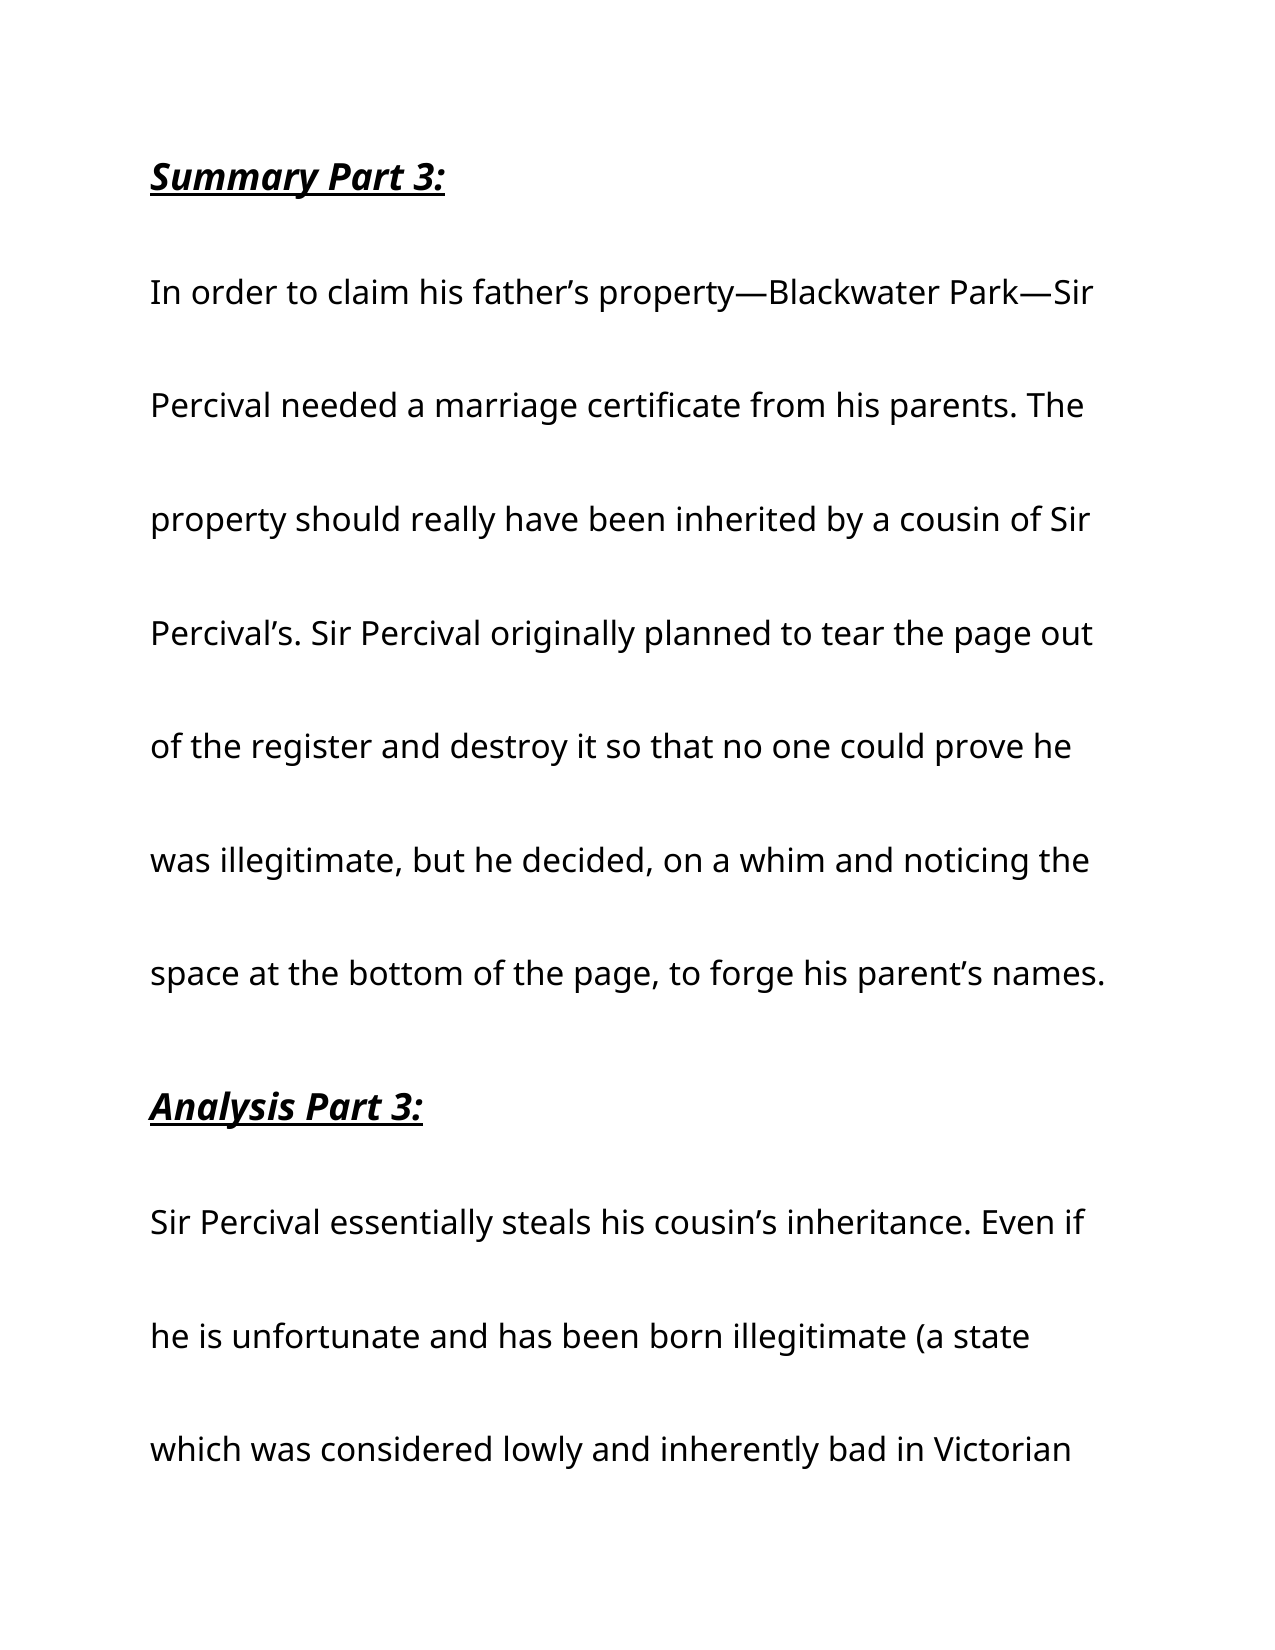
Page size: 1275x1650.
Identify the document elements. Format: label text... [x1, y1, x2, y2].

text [150, 1199, 1125, 1471]
text Summary Part 3: [150, 150, 1125, 201]
text In order to claim his father’s property—Blackwater Park—Sir Percival needed a marriage certificate from his parents. The property should really have been inherited by a cousin of Sir Percival’s. Sir Percival originally planned to tear the page out of the register and destroy it so that no one could prove he was illegitimate, but he decided, on a whim and noticing the space at the bottom of the page, to forge his parent’s names. [150, 269, 1125, 995]
text Analysis Part 3: [150, 1080, 1125, 1131]
